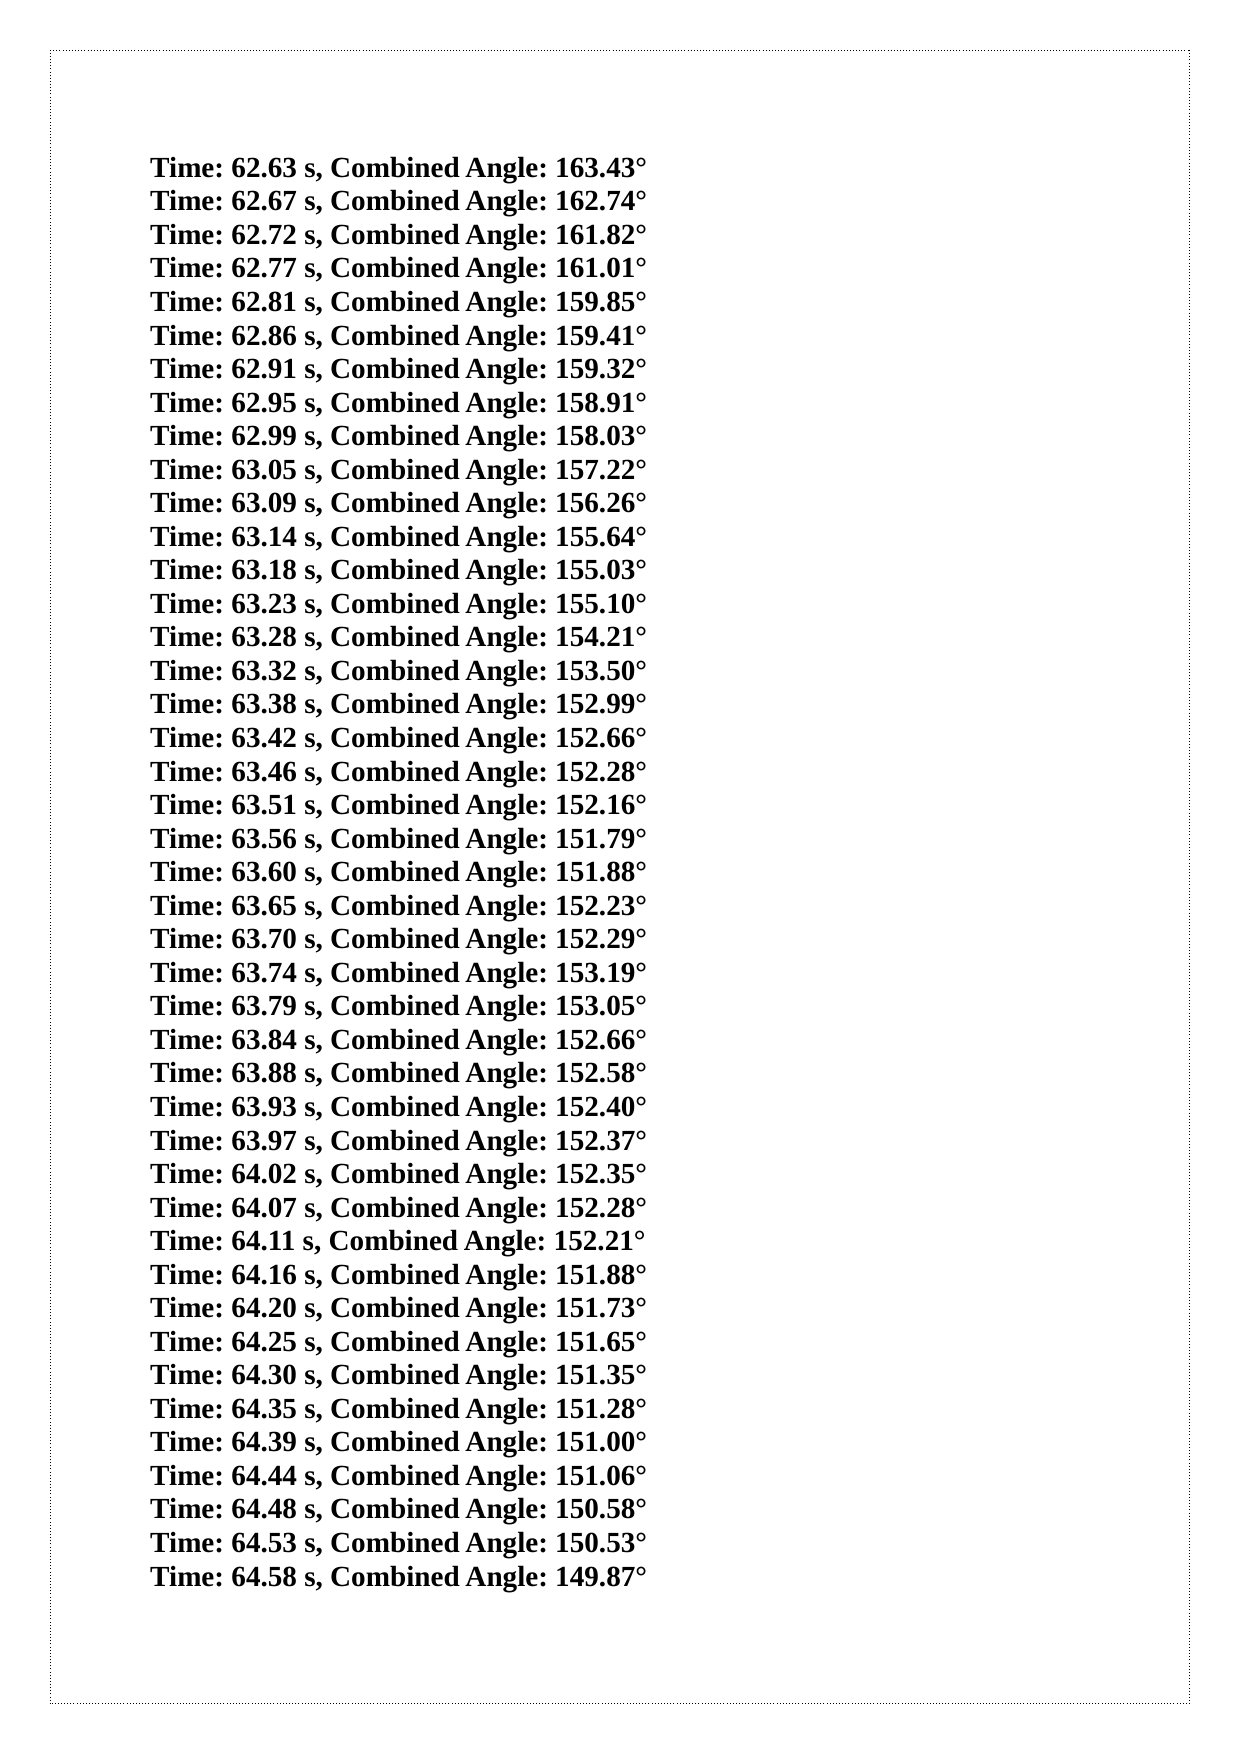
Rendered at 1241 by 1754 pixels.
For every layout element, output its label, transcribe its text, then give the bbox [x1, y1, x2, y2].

text Time: 62.99 s, Combined Angle: 158.03° [150, 418, 1090, 452]
text Time: 63.32 s, Combined Angle: 153.50° [150, 653, 1090, 687]
text Time: 62.81 s, Combined Angle: 159.85° [150, 284, 1090, 318]
text Time: 63.23 s, Combined Angle: 155.10° [150, 586, 1090, 619]
text Time: 63.93 s, Combined Angle: 152.40° [150, 1089, 1090, 1123]
text Time: 64.02 s, Combined Angle: 152.35° [150, 1156, 1090, 1190]
text Time: 64.39 s, Combined Angle: 151.00° [150, 1424, 1090, 1458]
text Time: 64.35 s, Combined Angle: 151.28° [150, 1391, 1090, 1424]
text Time: 62.63 s, Combined Angle: 163.43° [150, 150, 1090, 183]
text Time: 63.97 s, Combined Angle: 152.37° [150, 1123, 1090, 1156]
text Time: 63.60 s, Combined Angle: 151.88° [150, 854, 1090, 888]
text Time: 64.58 s, Combined Angle: 149.87° [150, 1559, 1090, 1592]
text Time: 63.42 s, Combined Angle: 152.66° [150, 720, 1090, 754]
text Time: 63.74 s, Combined Angle: 153.19° [150, 955, 1090, 988]
text Time: 64.11 s, Combined Angle: 152.21° [150, 1223, 1090, 1257]
text Time: 63.56 s, Combined Angle: 151.79° [150, 821, 1090, 854]
text Time: 63.51 s, Combined Angle: 152.16° [150, 787, 1090, 821]
text Time: 63.70 s, Combined Angle: 152.29° [150, 921, 1090, 955]
text Time: 63.88 s, Combined Angle: 152.58° [150, 1056, 1090, 1089]
text Time: 64.53 s, Combined Angle: 150.53° [150, 1525, 1090, 1559]
text Time: 63.28 s, Combined Angle: 154.21° [150, 619, 1090, 653]
text Time: 63.05 s, Combined Angle: 157.22° [150, 452, 1090, 485]
text Time: 63.84 s, Combined Angle: 152.66° [150, 1022, 1090, 1056]
text Time: 63.46 s, Combined Angle: 152.28° [150, 754, 1090, 787]
text Time: 62.67 s, Combined Angle: 162.74° [150, 183, 1090, 217]
text Time: 64.44 s, Combined Angle: 151.06° [150, 1458, 1090, 1492]
text Time: 63.38 s, Combined Angle: 152.99° [150, 687, 1090, 720]
text Time: 64.20 s, Combined Angle: 151.73° [150, 1290, 1090, 1324]
text Time: 64.30 s, Combined Angle: 151.35° [150, 1357, 1090, 1391]
text Time: 63.14 s, Combined Angle: 155.64° [150, 519, 1090, 552]
text Time: 64.16 s, Combined Angle: 151.88° [150, 1257, 1090, 1290]
text Time: 64.48 s, Combined Angle: 150.58° [150, 1492, 1090, 1525]
text Time: 62.72 s, Combined Angle: 161.82° [150, 217, 1090, 251]
text Time: 62.77 s, Combined Angle: 161.01° [150, 251, 1090, 284]
text Time: 64.07 s, Combined Angle: 152.28° [150, 1190, 1090, 1223]
text Time: 63.09 s, Combined Angle: 156.26° [150, 485, 1090, 519]
text Time: 63.18 s, Combined Angle: 155.03° [150, 552, 1090, 586]
text Time: 63.65 s, Combined Angle: 152.23° [150, 888, 1090, 921]
text Time: 64.25 s, Combined Angle: 151.65° [150, 1324, 1090, 1357]
text Time: 62.86 s, Combined Angle: 159.41° [150, 318, 1090, 351]
text Time: 62.91 s, Combined Angle: 159.32° [150, 351, 1090, 385]
text Time: 62.95 s, Combined Angle: 158.91° [150, 385, 1090, 418]
text Time: 63.79 s, Combined Angle: 153.05° [150, 988, 1090, 1022]
